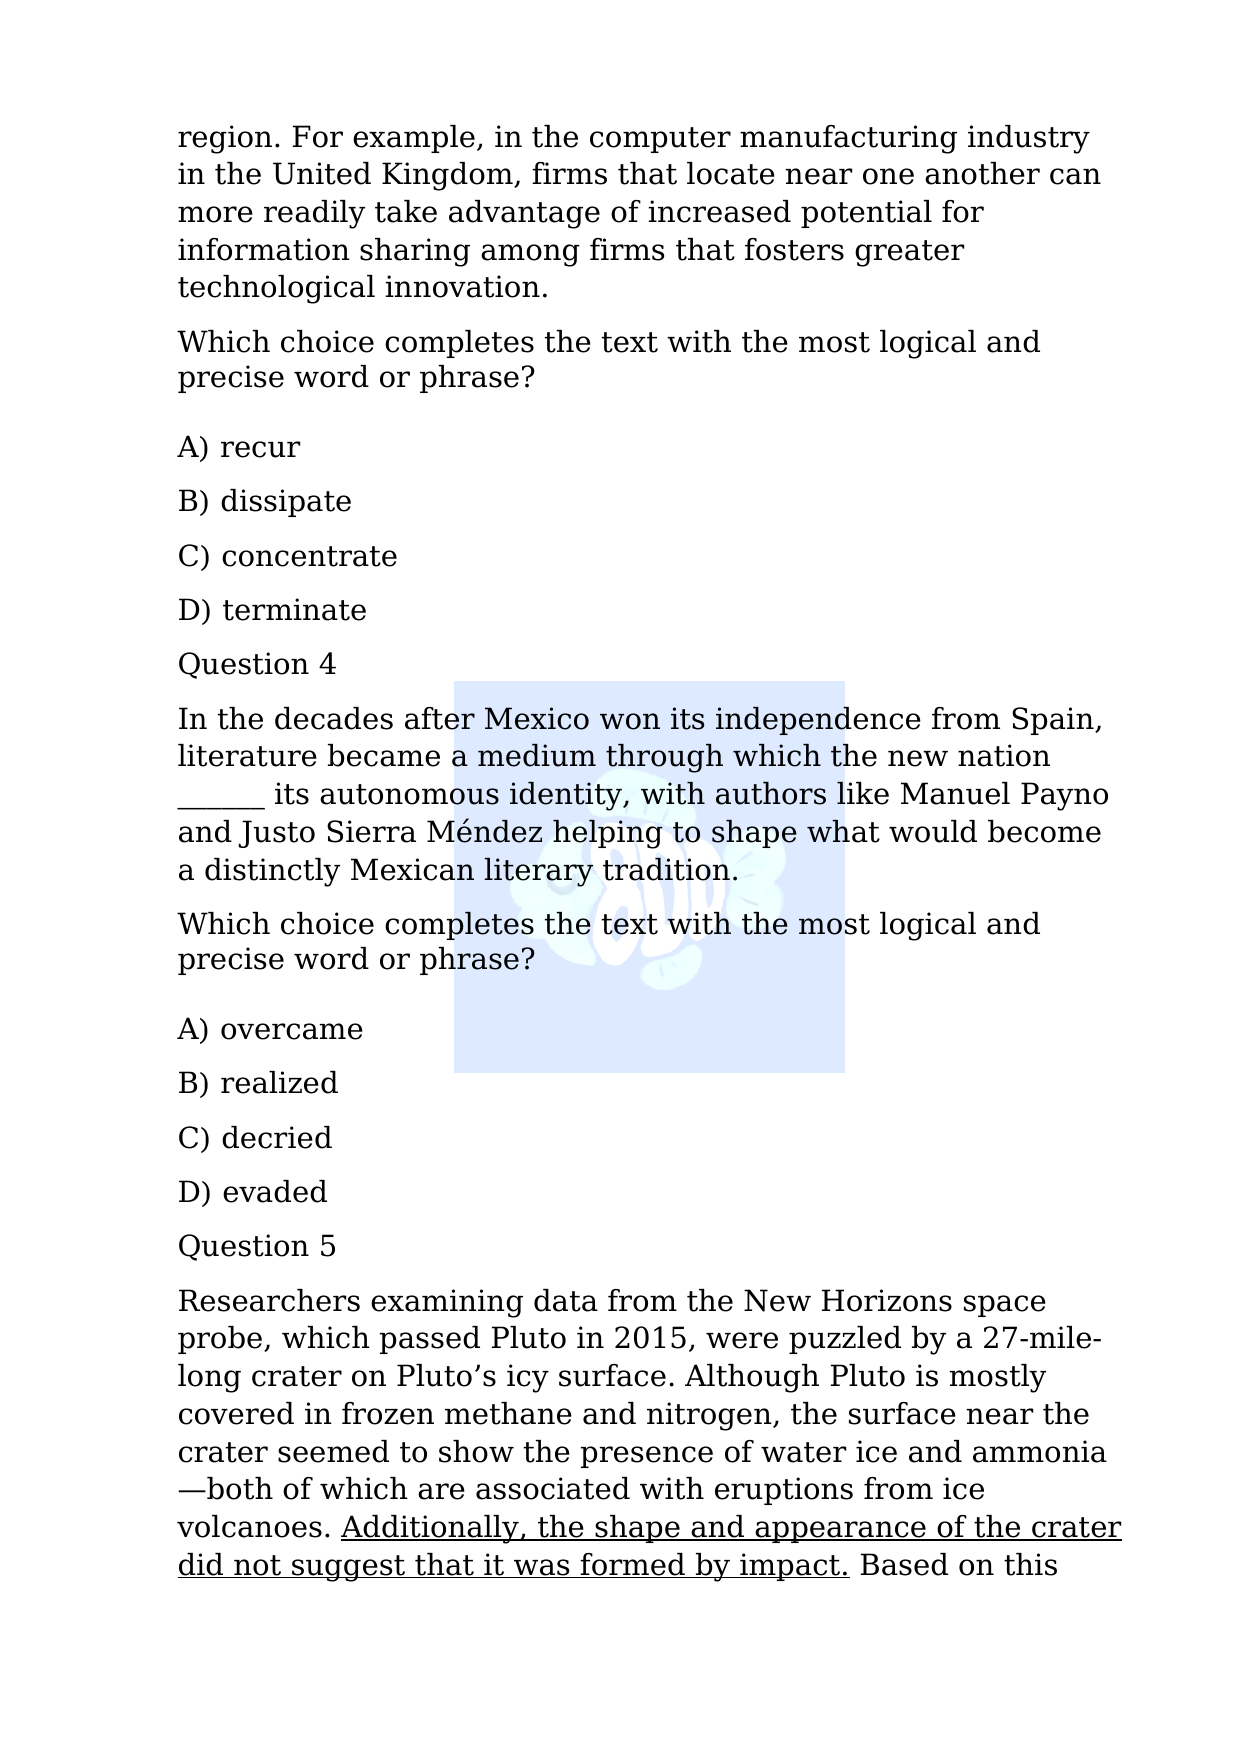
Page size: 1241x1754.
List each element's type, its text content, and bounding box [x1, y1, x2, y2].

text A) overcame [177, 1010, 1122, 1045]
text Question 5 [177, 1228, 1122, 1263]
text D) terminate [177, 591, 1122, 626]
text A) recur [177, 428, 1122, 463]
text B) realized [177, 1065, 1122, 1100]
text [177, 118, 1122, 304]
text C) decried [177, 1119, 1122, 1154]
text B) dissipate [177, 483, 1122, 518]
text Which choice completes the text with the most logical and precise word or phrase? [177, 323, 1122, 393]
text C) concentrate [177, 537, 1122, 572]
text D) evaded [177, 1173, 1122, 1208]
text Which choice completes the text with the most logical and precise word or phrase? [177, 905, 1122, 975]
text Question 4 [177, 646, 1122, 681]
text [177, 1282, 1122, 1581]
text In the decades after Mexico won its independence from Spain, literature became a medium through which the new nation ______ its autonomous identity, with authors like Manuel Payno and Justo Sierra Méndez helping to shape what would become a distinctly Mexican literary tradition. [177, 700, 1122, 886]
